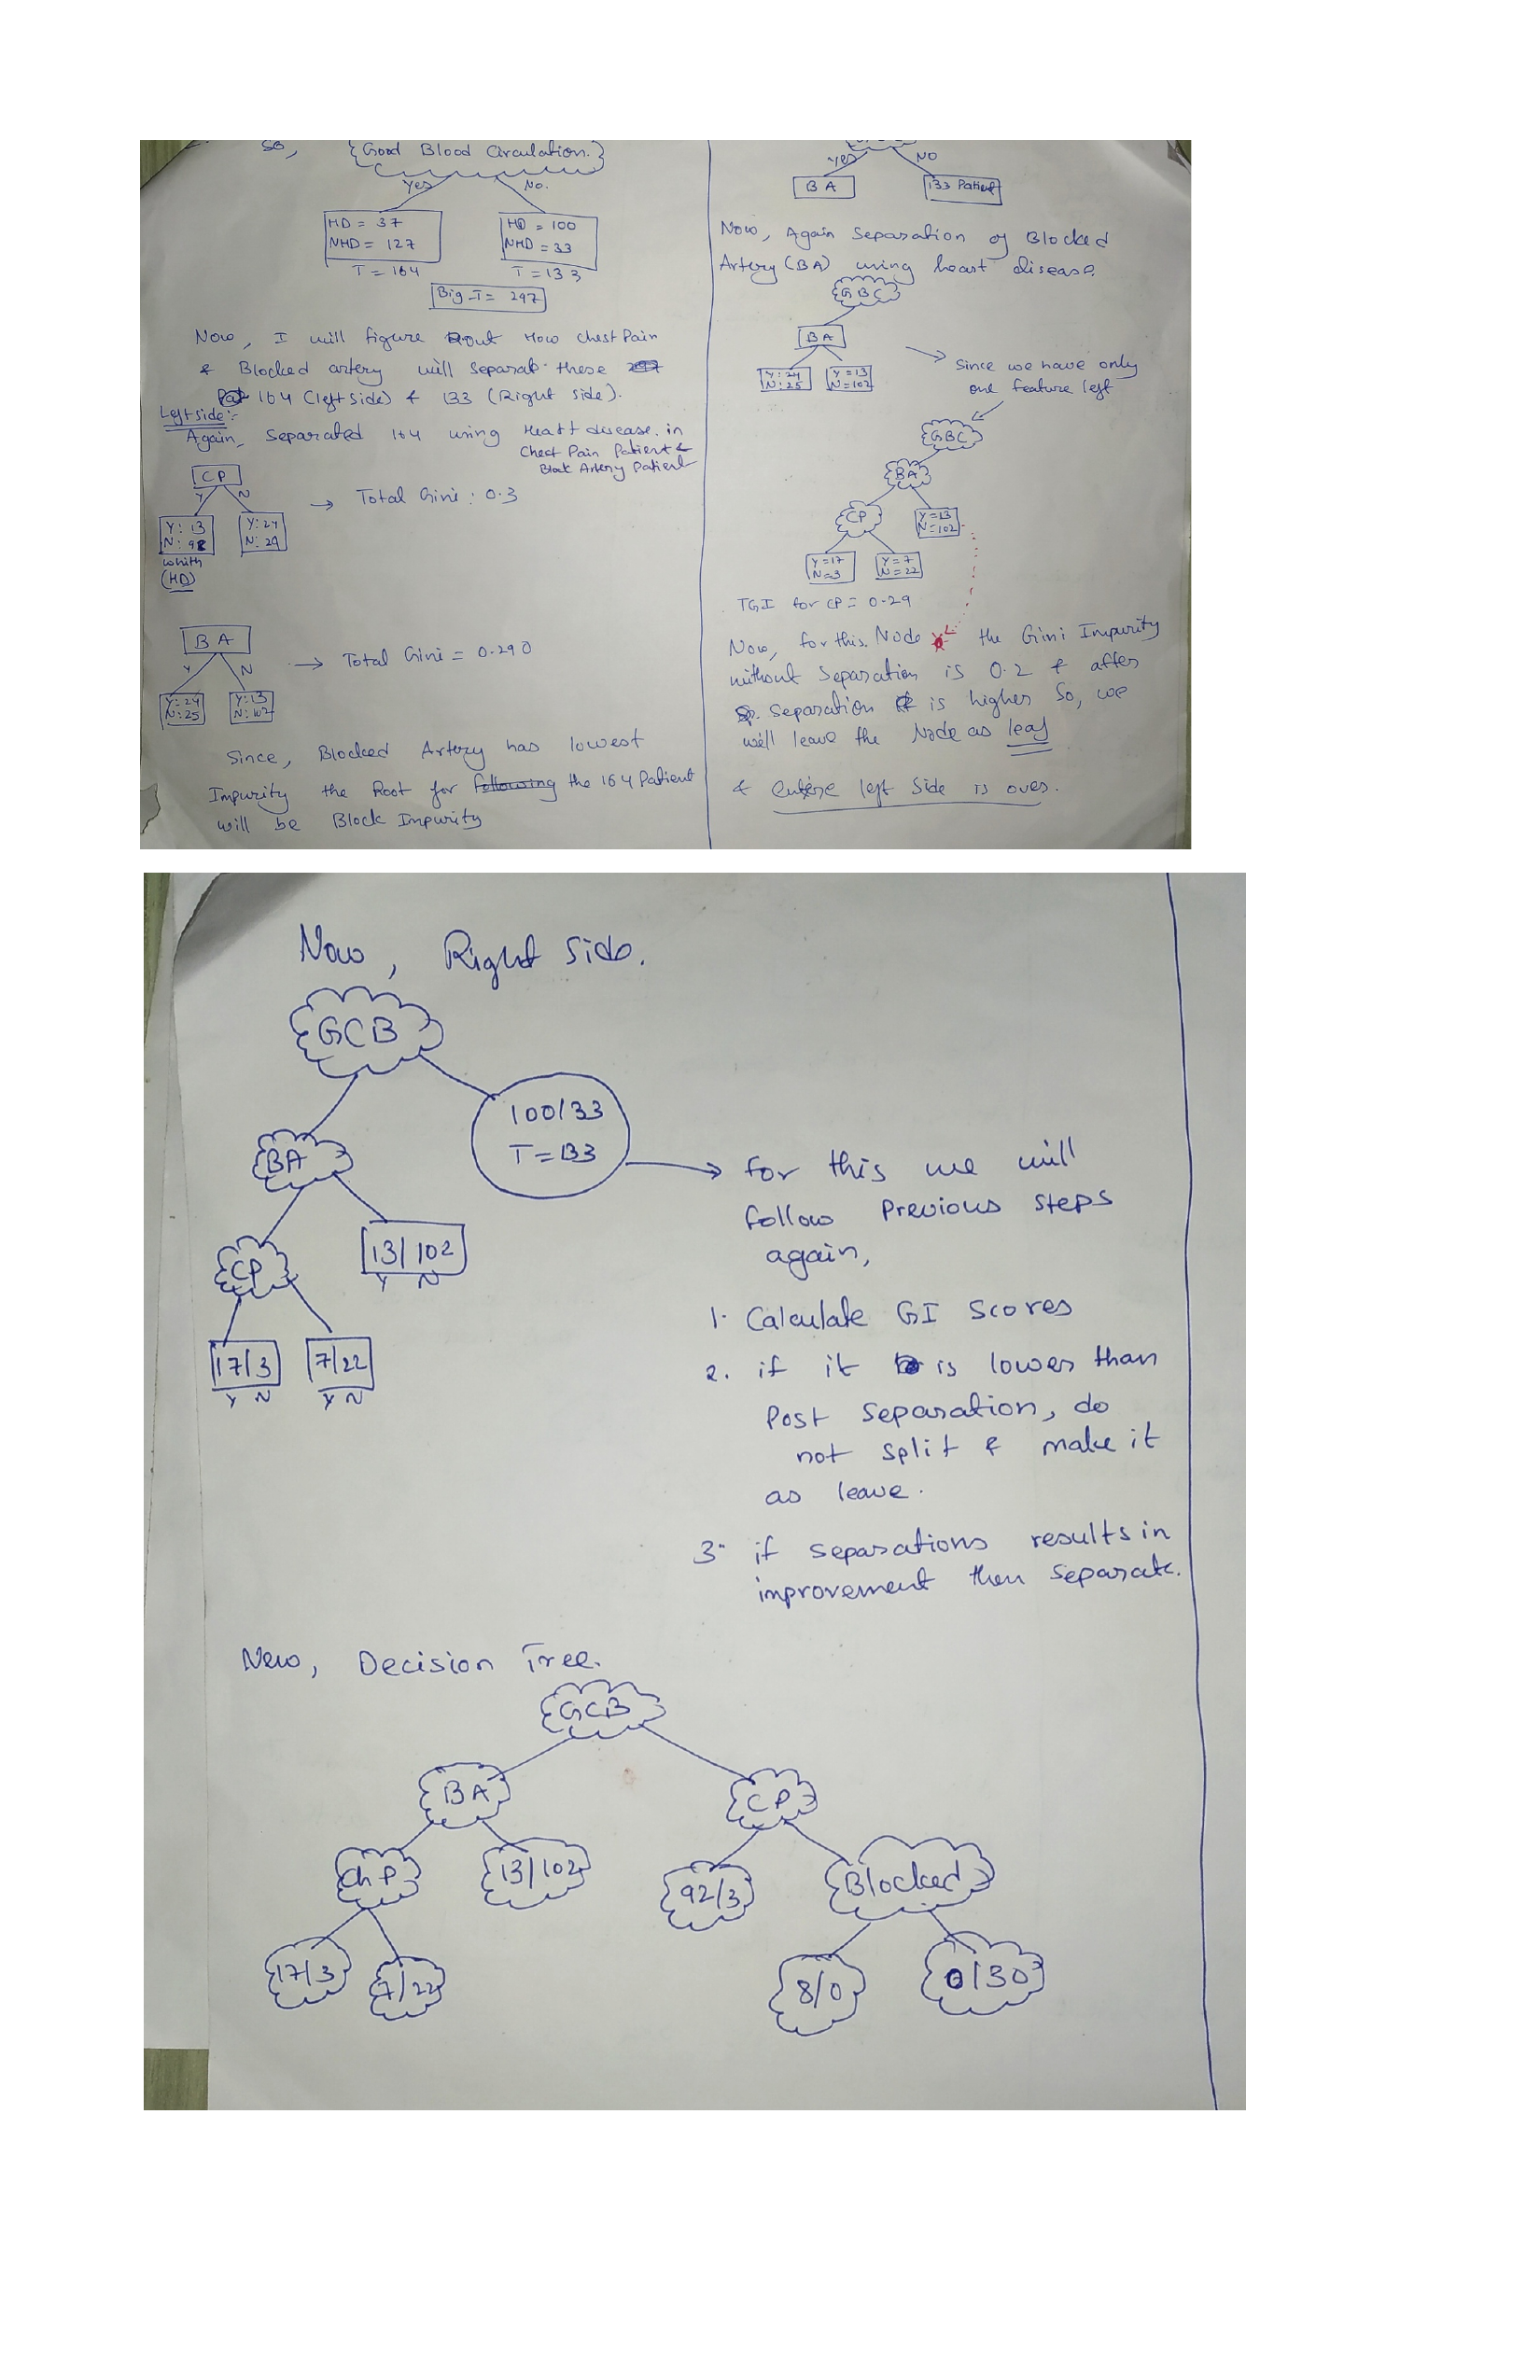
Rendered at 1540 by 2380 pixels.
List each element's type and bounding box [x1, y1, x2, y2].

picture [145, 874, 1245, 2108]
picture [140, 140, 1192, 849]
